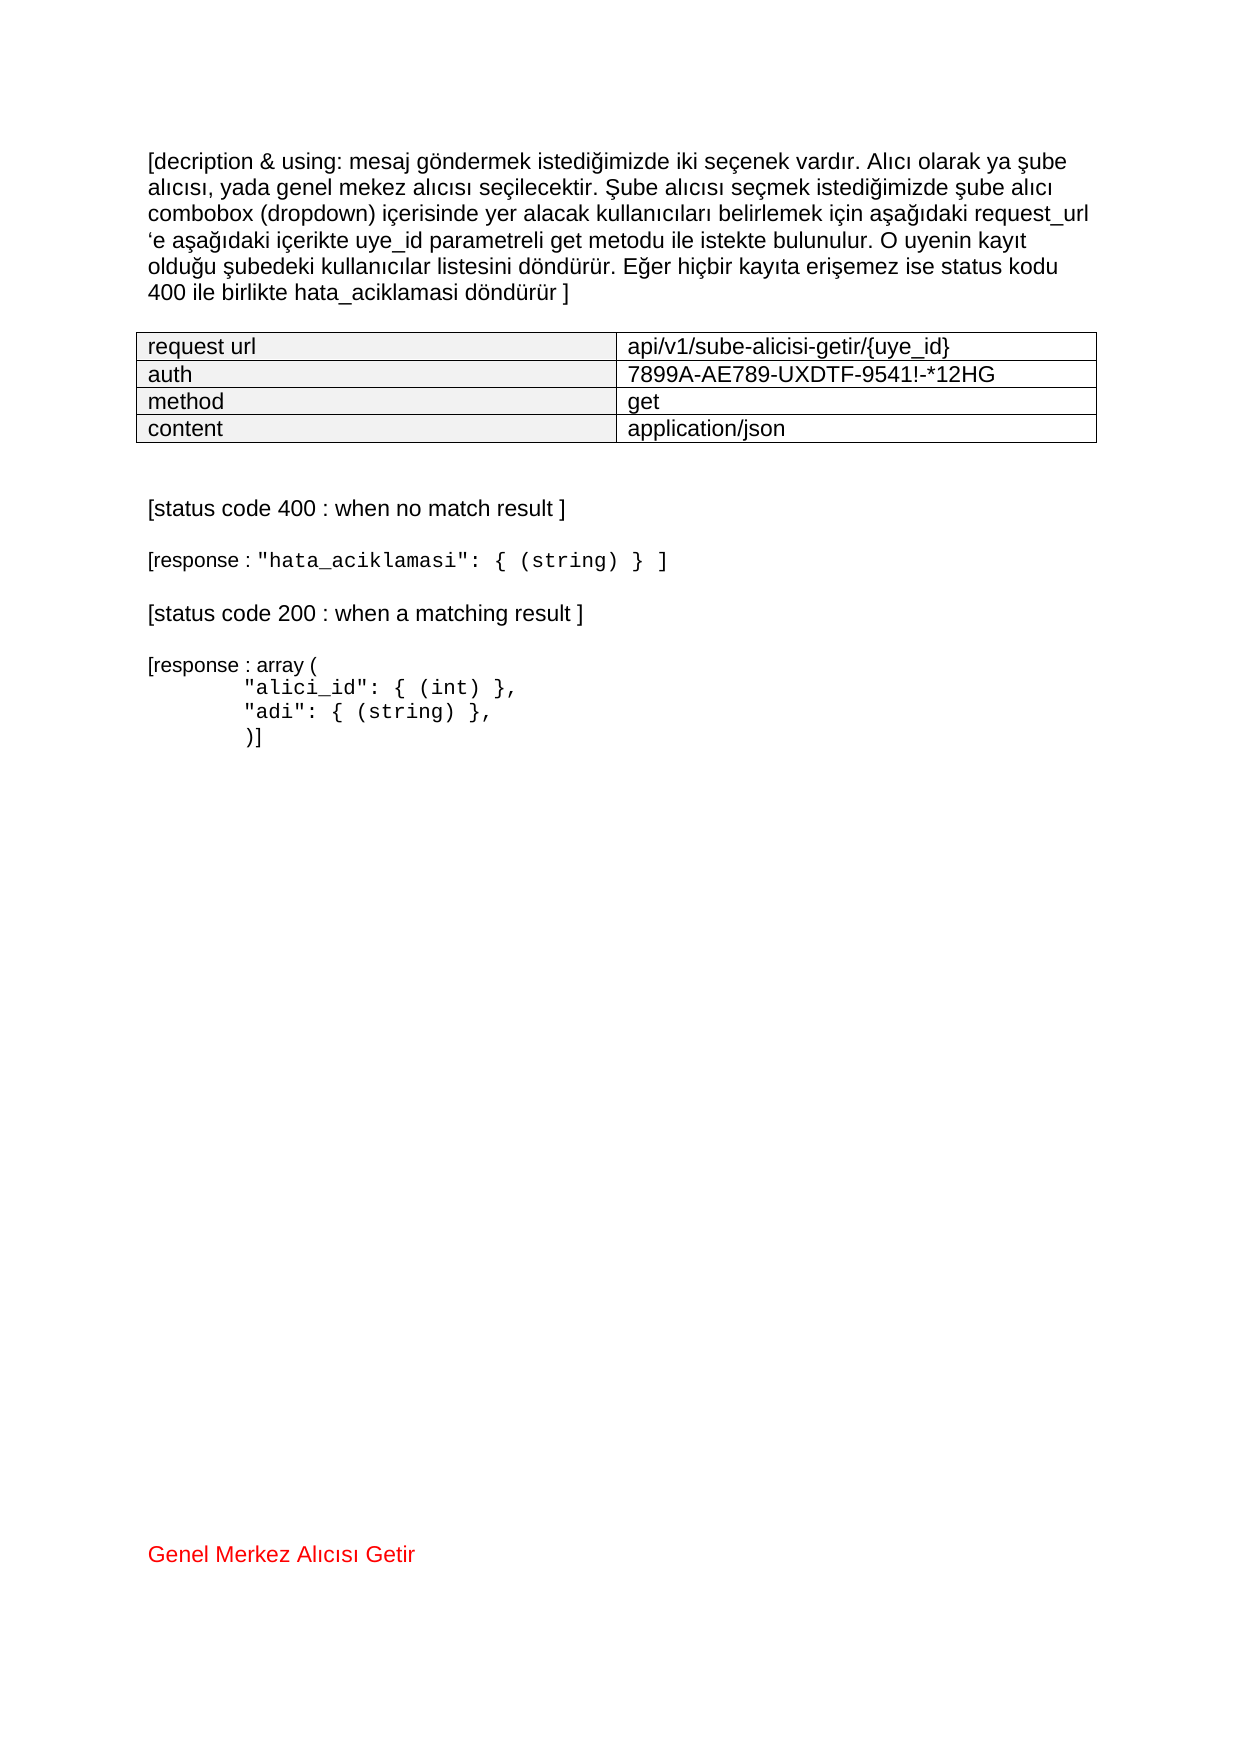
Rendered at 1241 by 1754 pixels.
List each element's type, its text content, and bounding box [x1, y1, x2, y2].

table_cell auth [137, 361, 616, 387]
table_cell application/json [617, 415, 1096, 442]
text [status code 200 : when a matching result ] [148, 600, 1093, 627]
table_cell content [137, 415, 616, 442]
text )] [148, 724, 1093, 750]
table_cell 7899A-AE789-UXDTF-9541!-*12HG [617, 361, 1096, 387]
text "alici_id": { (int) }, [148, 677, 1093, 701]
text Genel Merkez Alıcısı Getir [148, 1541, 1093, 1567]
table_cell get [617, 388, 1096, 414]
text [decription & using: mesaj göndermek istediğimizde iki seçenek vardır. Alıcı olarak ya şube alıcısı, yada genel mekez alıcısı seçilecektir. Şube alıcısı seçmek istediğimizde şube alıcı combobox (dropdown) içerisinde yer alacak kullanıcıları belirlemek için aşağıdaki request_url ‘e aşağıdaki içerikte uye_id parametreli get metodu ile istekte bulunulur. O uyenin kayıt olduğu şubedeki kullanıcılar listesini döndürür. Eğer hiçbir kayıta erişemez ise status kodu 400 ile birlikte hata_aciklamasi döndürür ] [148, 148, 1093, 306]
table_header request url [137, 333, 616, 359]
text [response : "hata_aciklamasi": { (string) } ] [148, 548, 1093, 574]
text [status code 400 : when no match result ] [148, 495, 1093, 522]
table_header api/v1/sube-alicisi-getir/{uye_id} [617, 333, 1096, 359]
text [response : array ( [148, 653, 1093, 677]
text "adi": { (string) }, [148, 701, 1093, 724]
table_cell method [137, 388, 616, 414]
